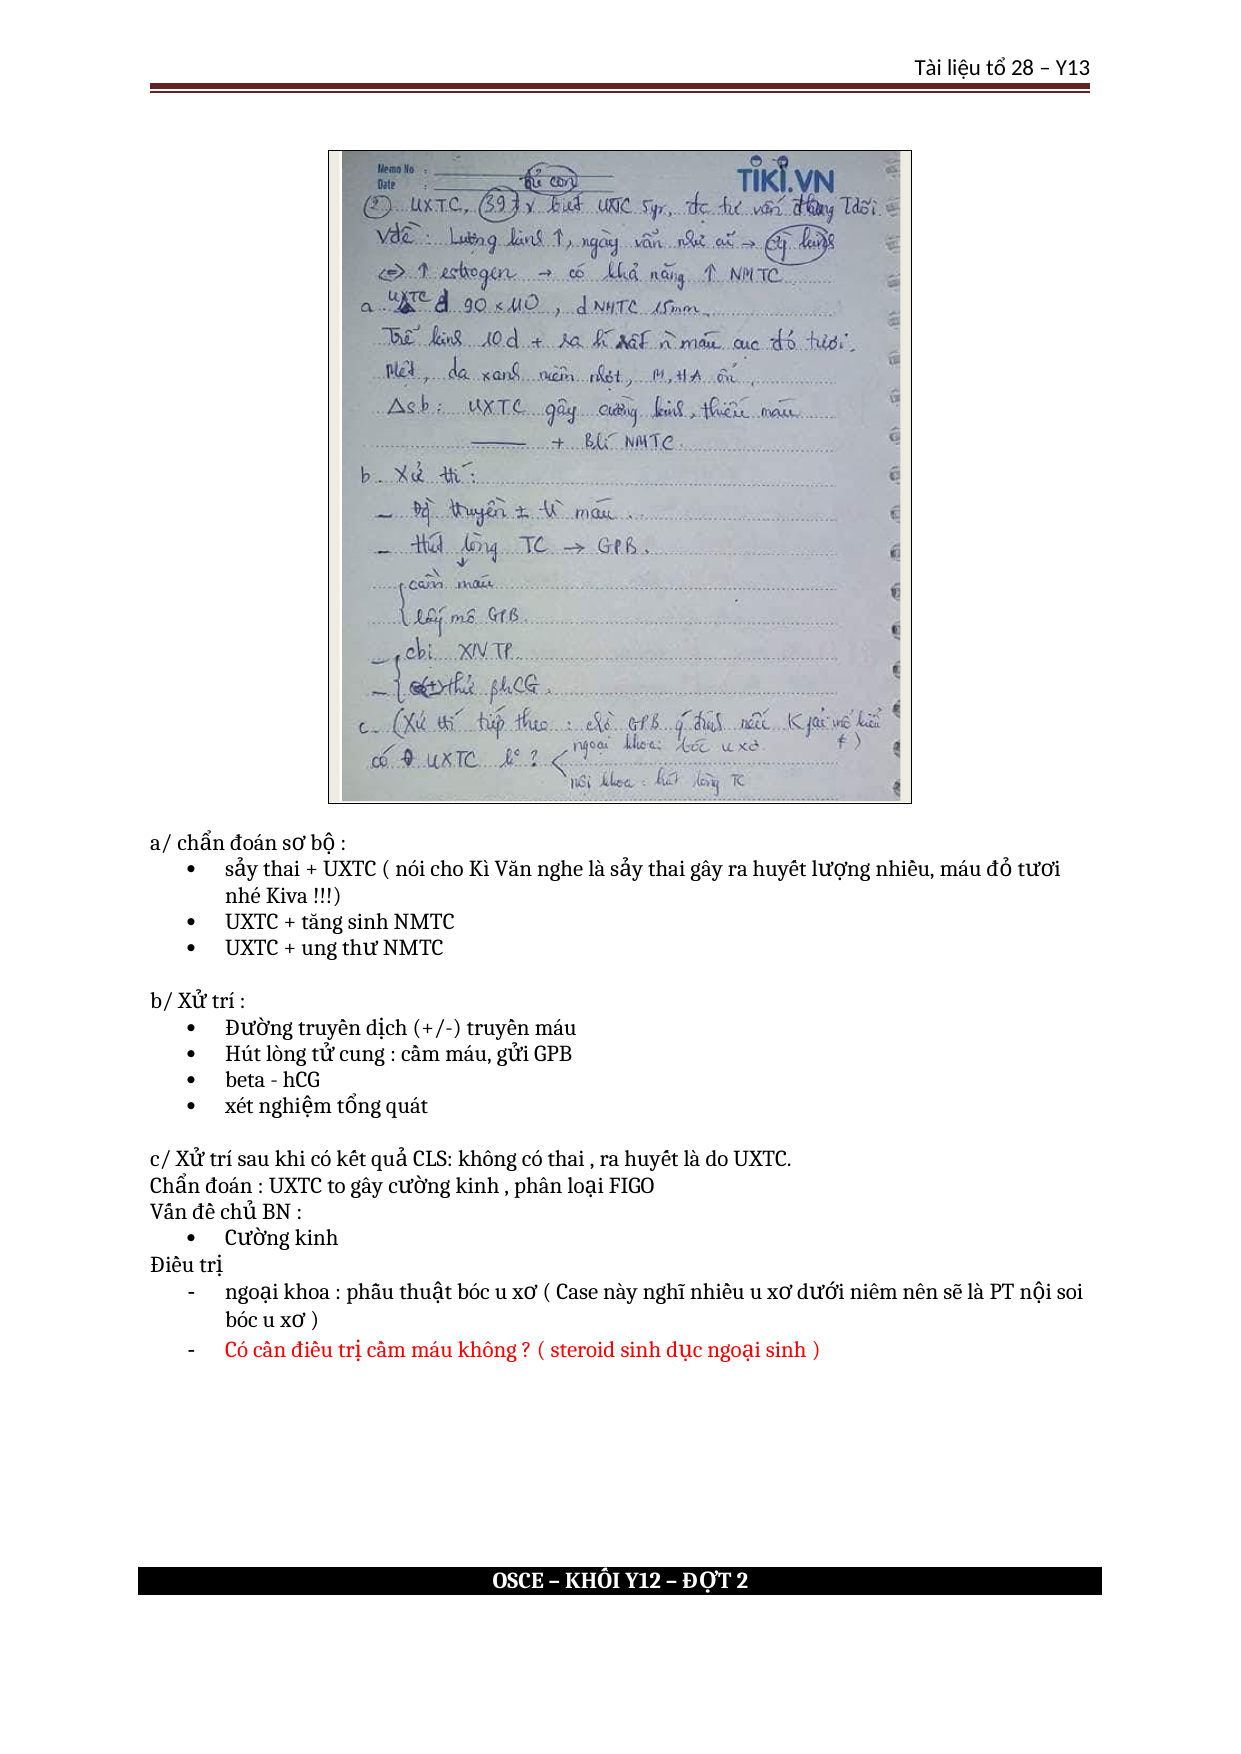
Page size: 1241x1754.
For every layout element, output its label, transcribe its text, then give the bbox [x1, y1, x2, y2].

list sảy thai + UXTC ( nói cho Kì Văn nghe là sảy thai gây ra huyết lượng nhiều, máu đỏ tươi nhé Kiva !!!) [187, 856, 1090, 909]
list Có cần điều trị cầm máu không ? ( steroid sinh dục ngoại sinh ) [187, 1336, 1090, 1363]
picture [339, 151, 901, 801]
list UXTC + tăng sinh NMTC [187, 909, 1090, 935]
list ngoại khoa : phẫu thuật bóc u xơ ( Case này nghĩ nhiều u xơ dưới niêm nên sẽ là PT nội soi bóc u xơ ) [187, 1278, 1090, 1333]
list UXTC + ung thư NMTC [187, 935, 1090, 962]
list Hút lòng tử cung : cầm máu, gửi GPB [187, 1041, 1090, 1067]
text a/ chẩn đoán sơ bộ : [150, 830, 1090, 856]
list Đường truyền dịch (+/-) truyền máu [187, 1014, 1090, 1041]
list beta - hCG [187, 1067, 1090, 1093]
list Cường kinh [187, 1225, 1090, 1251]
text Điều trị [150, 1251, 1090, 1278]
table_header OSCE – KHỐI Y12 – ĐỢT 2 [139, 1568, 1101, 1594]
text b/ Xử trí : [150, 988, 1090, 1014]
text Vấn đề chủ BN : [150, 1199, 1090, 1225]
text Chẩn đoán : UXTC to gây cường kinh , phân loại FIGO [150, 1172, 1090, 1199]
list xét nghiệm tổng quát [187, 1093, 1090, 1120]
table_header [329, 151, 911, 802]
text c/ Xử trí sau khi có kết quả CLS: không có thai , ra huyết là do UXTC. [150, 1146, 1090, 1172]
